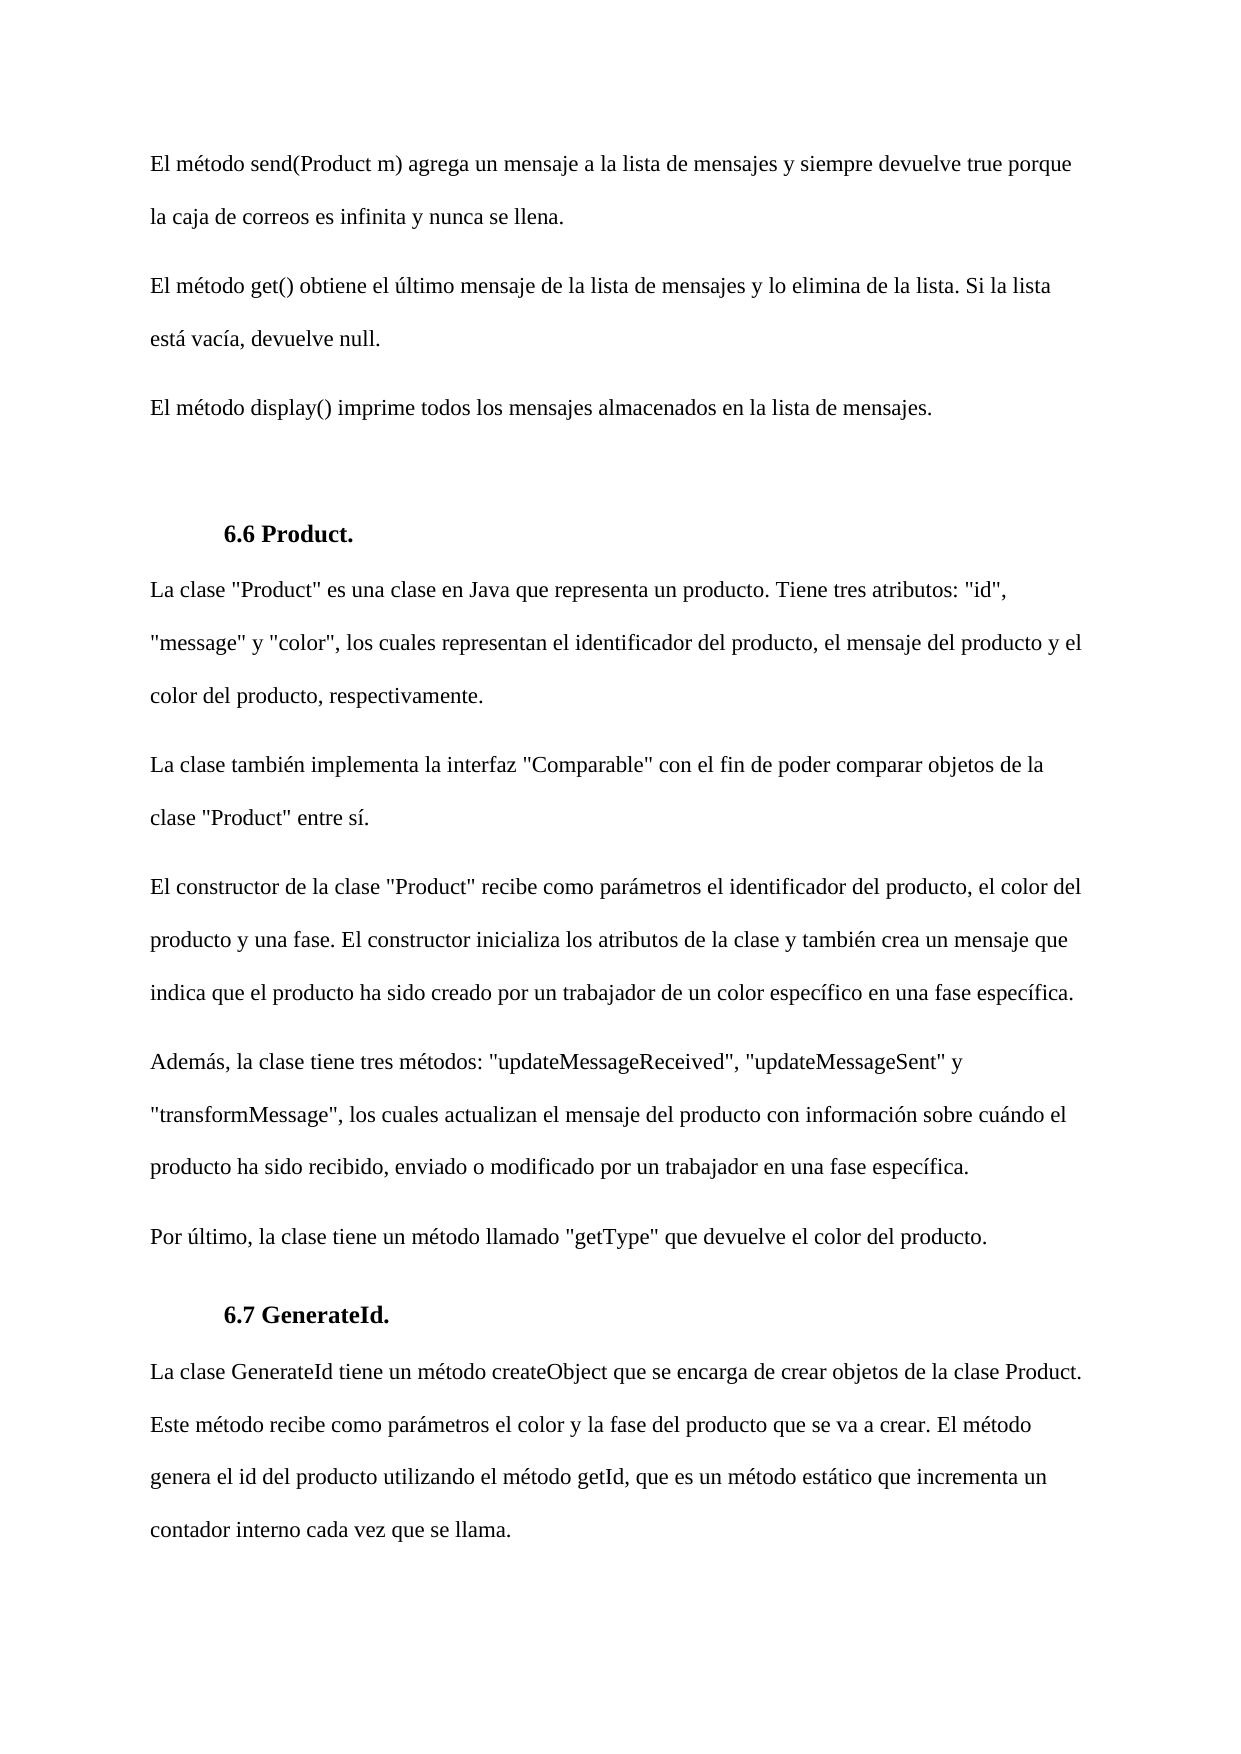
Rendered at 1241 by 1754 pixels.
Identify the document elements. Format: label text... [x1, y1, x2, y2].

subtitle 6.7 GenerateId. [150, 1300, 1090, 1329]
text La clase GenerateId tiene un método createObject que se encarga de crear objetos de la clase Product. Este método recibe como parámetros el color y la fase del producto que se va a crear. El método genera el id del producto utilizando el método getId, que es un método estático que incrementa un contador interno cada vez que se llama. [150, 1358, 1090, 1542]
text La clase "Product" es una clase en Java que representa un producto. Tiene tres atributos: "id", "message" y "color", los cuales representan el identificador del producto, el mensaje del producto y el color del producto, respectivamente. [150, 576, 1090, 708]
text El método display() imprime todos los mensajes almacenados en la lista de mensajes. [150, 394, 1090, 421]
text Por último, la clase tiene un método llamado "getType" que devuelve el color del producto. [150, 1223, 1090, 1249]
text Además, la clase tiene tres métodos: "updateMessageReceived", "updateMessageSent" y "transformMessage", los cuales actualizan el mensaje del producto con información sobre cuándo el producto ha sido recibido, enviado o modificado por un trabajador en una fase específica. [150, 1048, 1090, 1180]
subtitle 6.6 Product. [150, 519, 1090, 547]
text La clase también implementa la interfaz "Comparable" con el fin de poder comparar objetos de la clase "Product" entre sí. [150, 751, 1090, 830]
text El método send(Product m) agrega un mensaje a la lista de mensajes y siempre devuelve true porque la caja de correos es infinita y nunca se llena. [150, 150, 1090, 229]
text El método get() obtiene el último mensaje de la lista de mensajes y lo elimina de la lista. Si la lista está vacía, devuelve null. [150, 272, 1090, 351]
text El constructor de la clase "Product" recibe como parámetros el identificador del producto, el color del producto y una fase. El constructor inicializa los atributos de la clase y también crea un mensaje que indica que el producto ha sido creado por un trabajador de un color específico en una fase específica. [150, 873, 1090, 1005]
